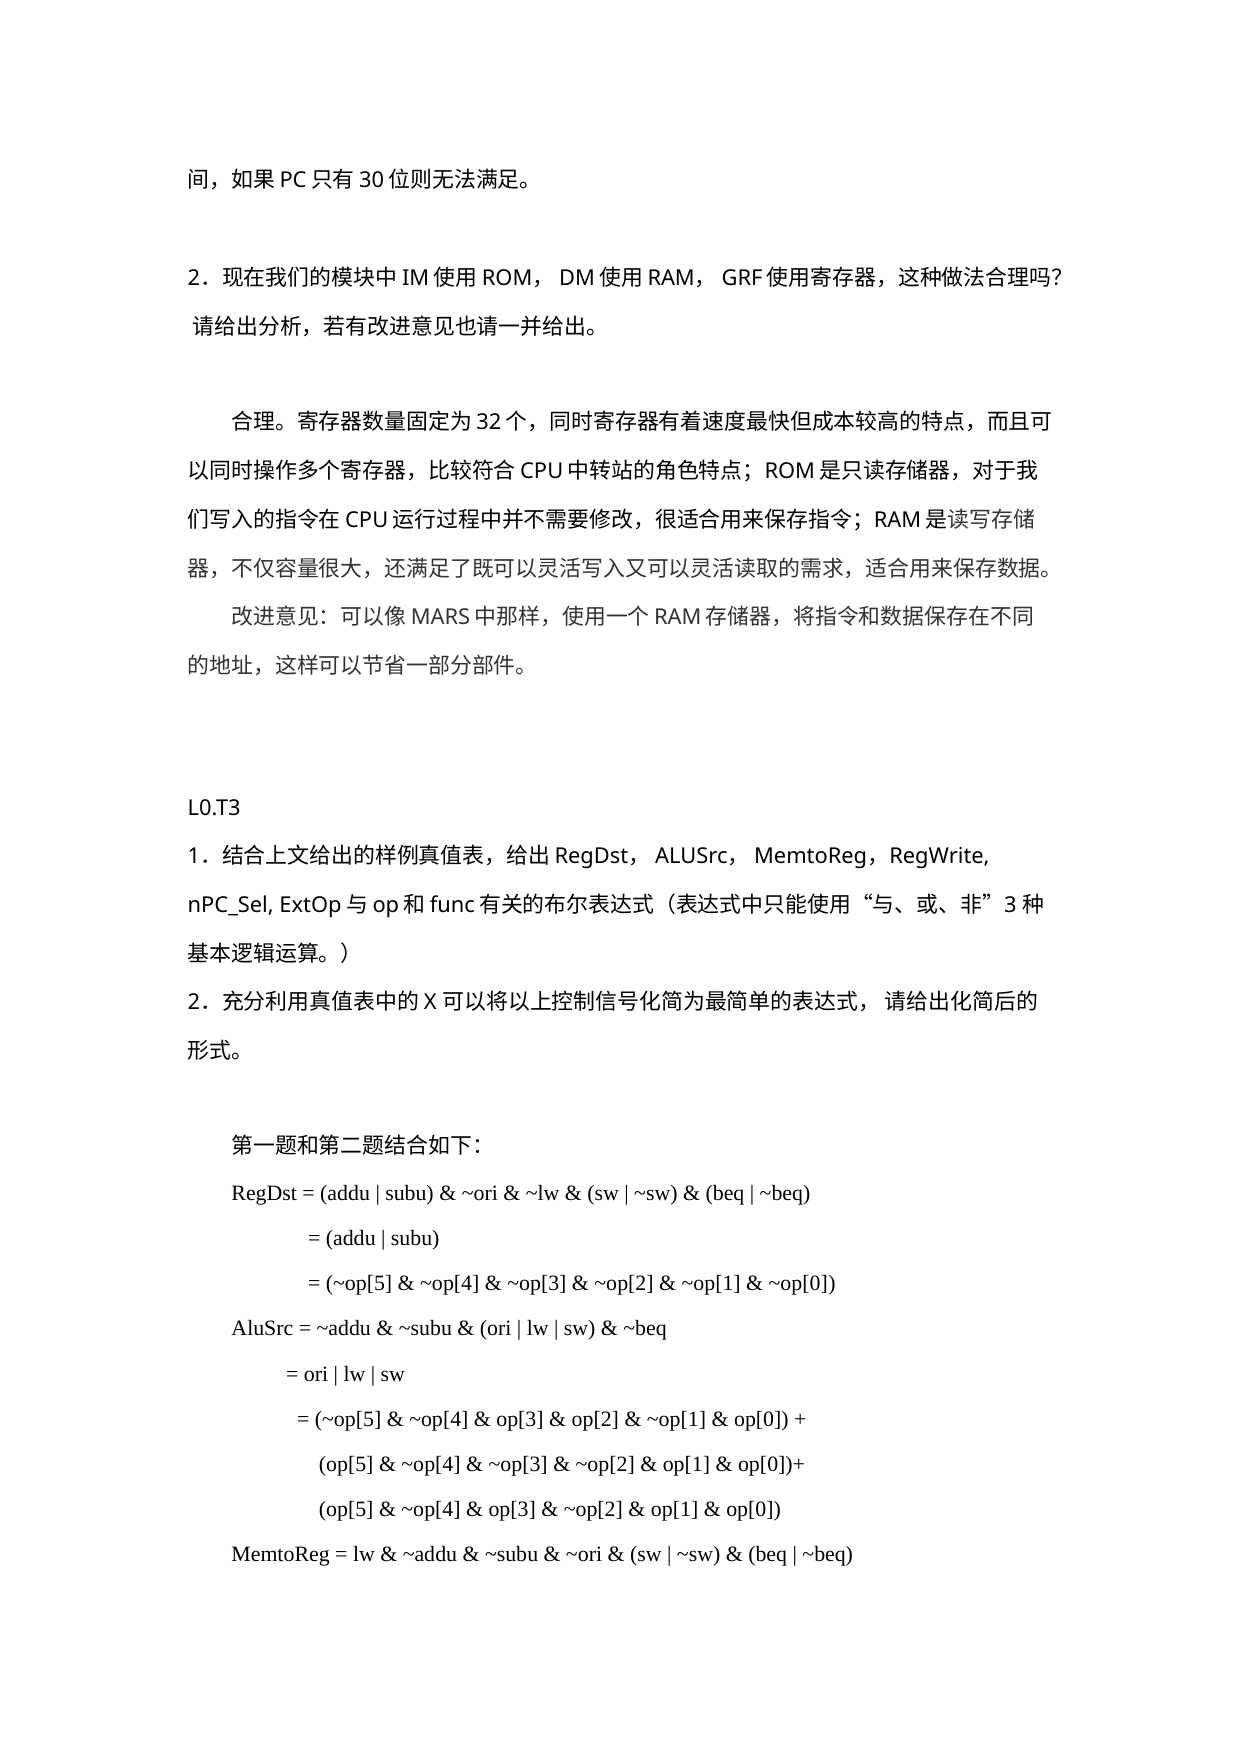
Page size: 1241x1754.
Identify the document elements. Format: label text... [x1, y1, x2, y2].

text MemtoReg = lw & ~addu & ~subu & ~ori & (sw | ~sw) & (beq | ~beq) [187, 1537, 1053, 1570]
text = (~op[5] & ~op[4] & op[3] & op[2] & ~op[1] & op[0]) + [275, 1402, 1053, 1434]
text (op[5] & ~op[4] & ~op[3] & ~op[2] & op[1] & op[0])+ [275, 1447, 1053, 1479]
text 第一题和第二题结合如下： [187, 1128, 1053, 1161]
text = ori | lw | sw [187, 1357, 1053, 1389]
text 合理。寄存器数量固定为32个，同时寄存器有着速度最快但成本较高的特点，而且可以同时操作多个寄存器，比较符合CPU中转站的角色特点；ROM是只读存储器，对于我们写入的指令在CPU运行过程中并不需要修改，很适合用来保存指令；RAM是读写存储器，不仅容量很大，还满足了既可以灵活写入又可以灵活读取的需求，适合用来保存数据。 [187, 404, 1053, 583]
text L0.T3 [187, 790, 1053, 823]
text (op[5] & ~op[4] & op[3] & ~op[2] & op[1] & op[0]) [275, 1492, 1053, 1525]
text = (~op[5] & ~op[4] & ~op[3] & ~op[2] & ~op[1] & ~op[0]) [275, 1267, 1053, 1299]
text RegDst = (addu | subu) & ~ori & ~lw & (sw | ~sw) & (beq | ~beq) [187, 1176, 1053, 1209]
text AluSrc = ~addu & ~subu & (ori | lw | sw) & ~beq [187, 1312, 1053, 1344]
text 2．充分利用真值表中的 X 可以将以上控制信号化简为最简单的表达式， 请给出化简后的形式。 [187, 984, 1053, 1065]
text = (addu | subu) [275, 1222, 1053, 1254]
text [187, 162, 1053, 243]
text 2．现在我们的模块中 IM使用ROM， DM使用RAM， GRF使用寄存器，这种做法合理吗？ 请给出分析，若有改进意见也请一并给出。 [187, 259, 1053, 341]
text 1．结合上文给出的样例真值表，给出RegDst， ALUSrc， MemtoReg，RegWrite, nPC_Sel, ExtOp与op和func有关的布尔表达式（表达式中只能使用“与、或、非”3 种基本逻辑运算。） [187, 838, 1053, 968]
text 改进意见：可以像MARS中那样，使用一个RAM存储器，将指令和数据保存在不同的地址，这样可以节省一部分部件。 [187, 598, 1053, 680]
